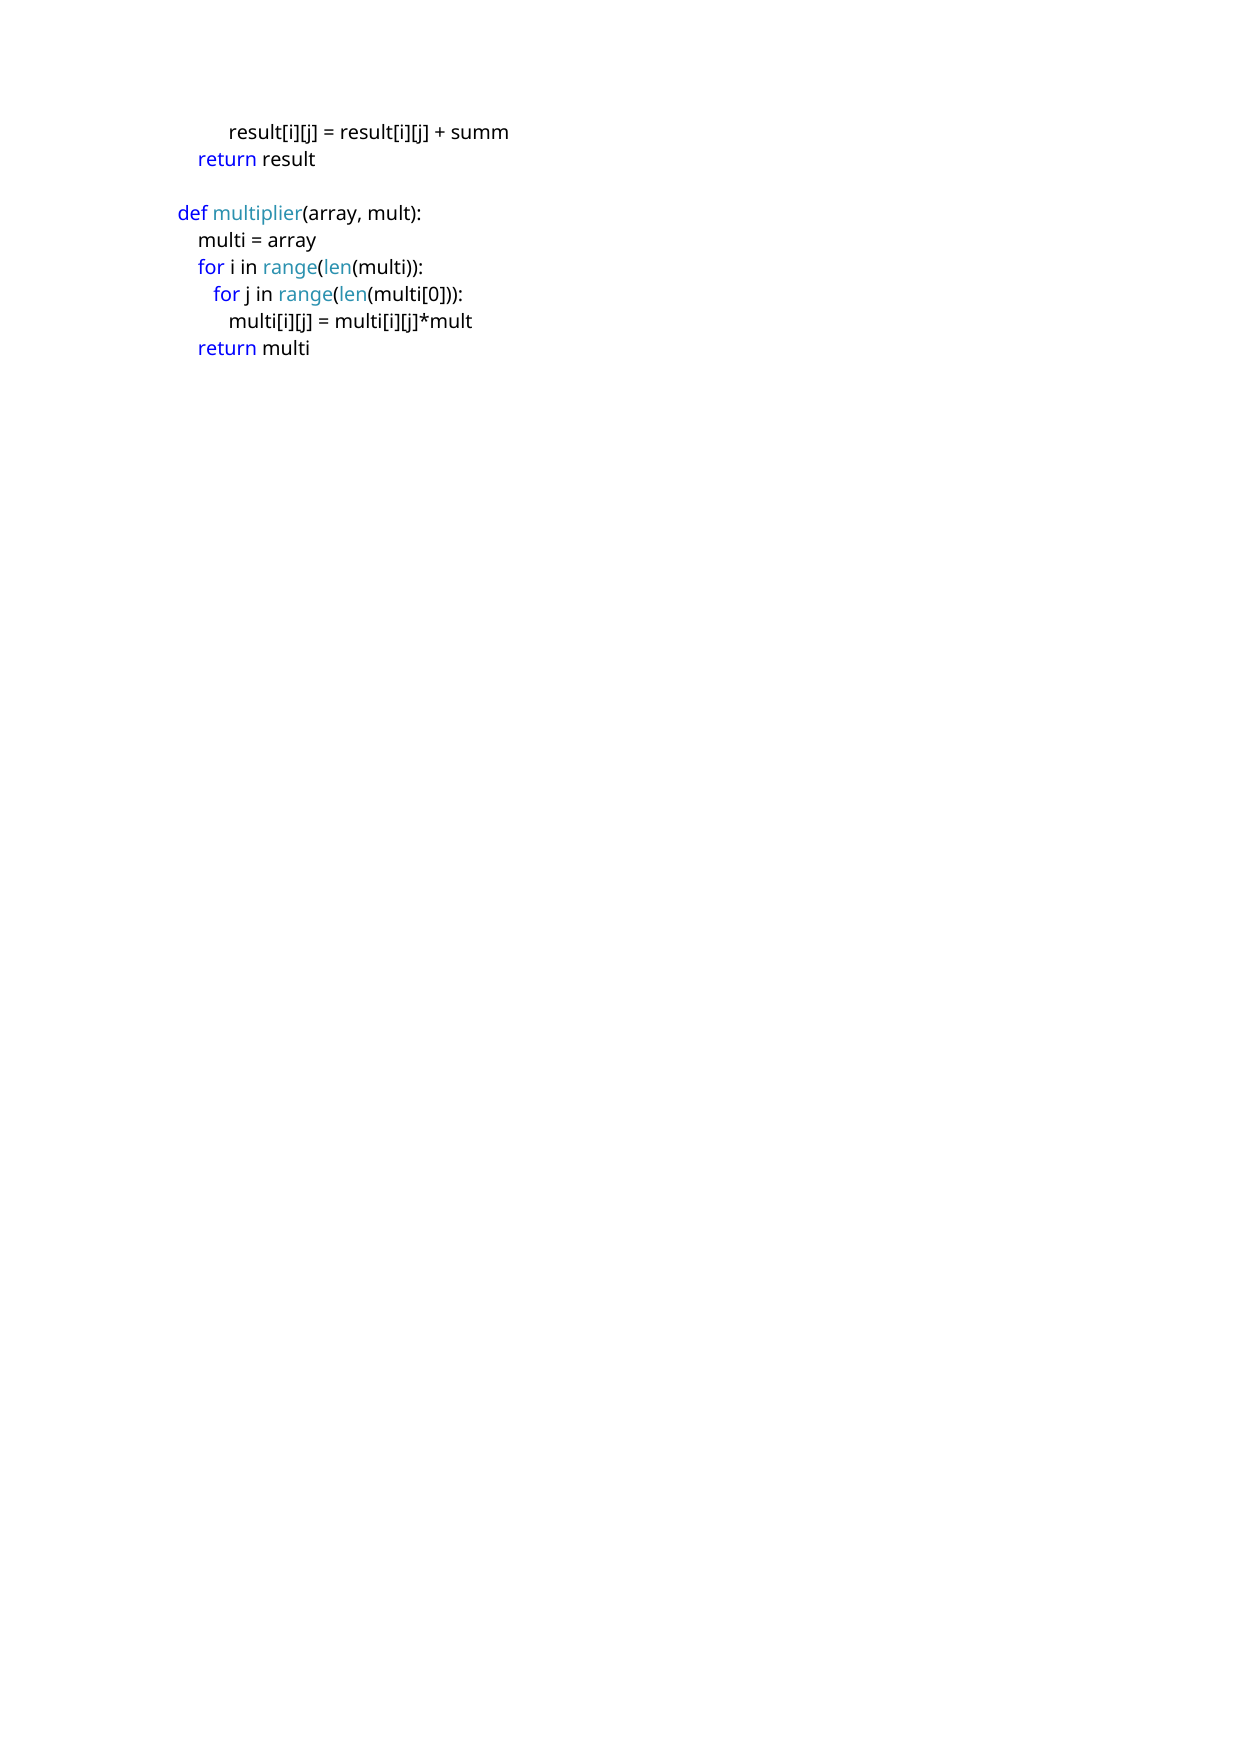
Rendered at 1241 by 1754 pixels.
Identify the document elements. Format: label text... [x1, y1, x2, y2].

text multi = array [177, 226, 1152, 253]
text for j in range(len(multi[0])): [177, 280, 1152, 307]
text result[i][j] = result[i][j] + summ [177, 118, 1152, 145]
text for i in range(len(multi)): [177, 253, 1152, 280]
text multi[i][j] = multi[i][j]*mult [177, 307, 1152, 334]
text return result [177, 145, 1152, 172]
text def multiplier(array, mult): [177, 199, 1152, 226]
text return multi [177, 334, 1152, 361]
